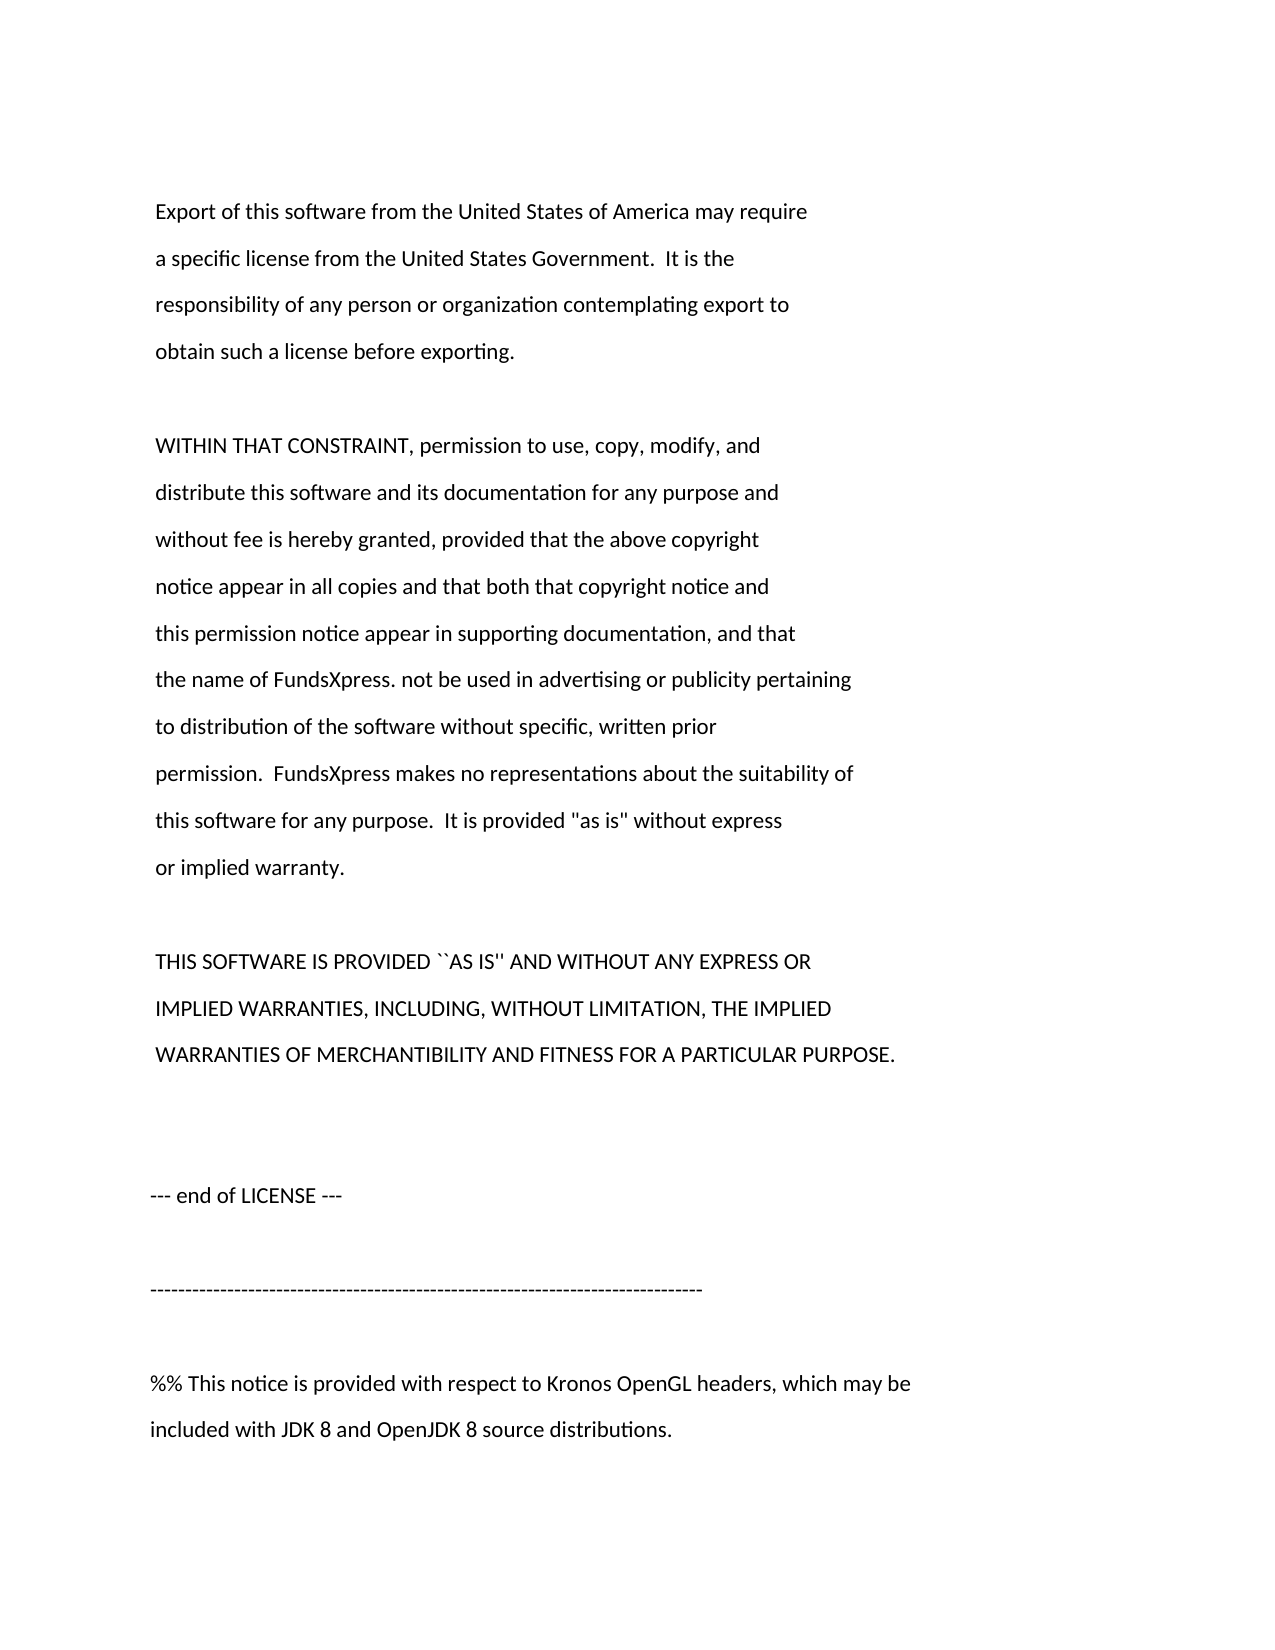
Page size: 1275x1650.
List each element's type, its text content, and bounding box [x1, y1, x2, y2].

text permission. FundsXpress makes no representations about the suitability of [150, 759, 1125, 787]
text obtain such a license before exporting. [150, 337, 1125, 366]
text this software for any purpose. It is provided "as is" without express [150, 806, 1125, 834]
text to distribution of the software without specific, written prior [150, 712, 1125, 741]
text IMPLIED WARRANTIES, INCLUDING, WITHOUT LIMITATION, THE IMPLIED [150, 994, 1125, 1022]
text THIS SOFTWARE IS PROVIDED ``AS IS'' AND WITHOUT ANY EXPRESS OR [150, 947, 1125, 975]
text without fee is hereby granted, provided that the above copyright [150, 525, 1125, 553]
text included with JDK 8 and OpenJDK 8 source distributions. [150, 1416, 1125, 1444]
text distribute this software and its documentation for any purpose and [150, 478, 1125, 506]
text WARRANTIES OF MERCHANTIBILITY AND FITNESS FOR A PARTICULAR PURPOSE. [150, 1041, 1125, 1069]
text ------------------------------------------------------------------------------- [150, 1275, 1125, 1303]
text responsibility of any person or organization contemplating export to [150, 291, 1125, 319]
text this permission notice appear in supporting documentation, and that [150, 619, 1125, 647]
text Export of this software from the United States of America may require [150, 197, 1125, 225]
text WITHIN THAT CONSTRAINT, permission to use, copy, modify, and [150, 431, 1125, 459]
text a specific license from the United States Government. It is the [150, 244, 1125, 272]
text the name of FundsXpress. not be used in advertising or publicity pertaining [150, 666, 1125, 694]
text notice appear in all copies and that both that copyright notice and [150, 572, 1125, 600]
text --- end of LICENSE --- [150, 1181, 1125, 1209]
text %% This notice is provided with respect to Kronos OpenGL headers, which may be [150, 1369, 1125, 1397]
text or implied warranty. [150, 853, 1125, 881]
